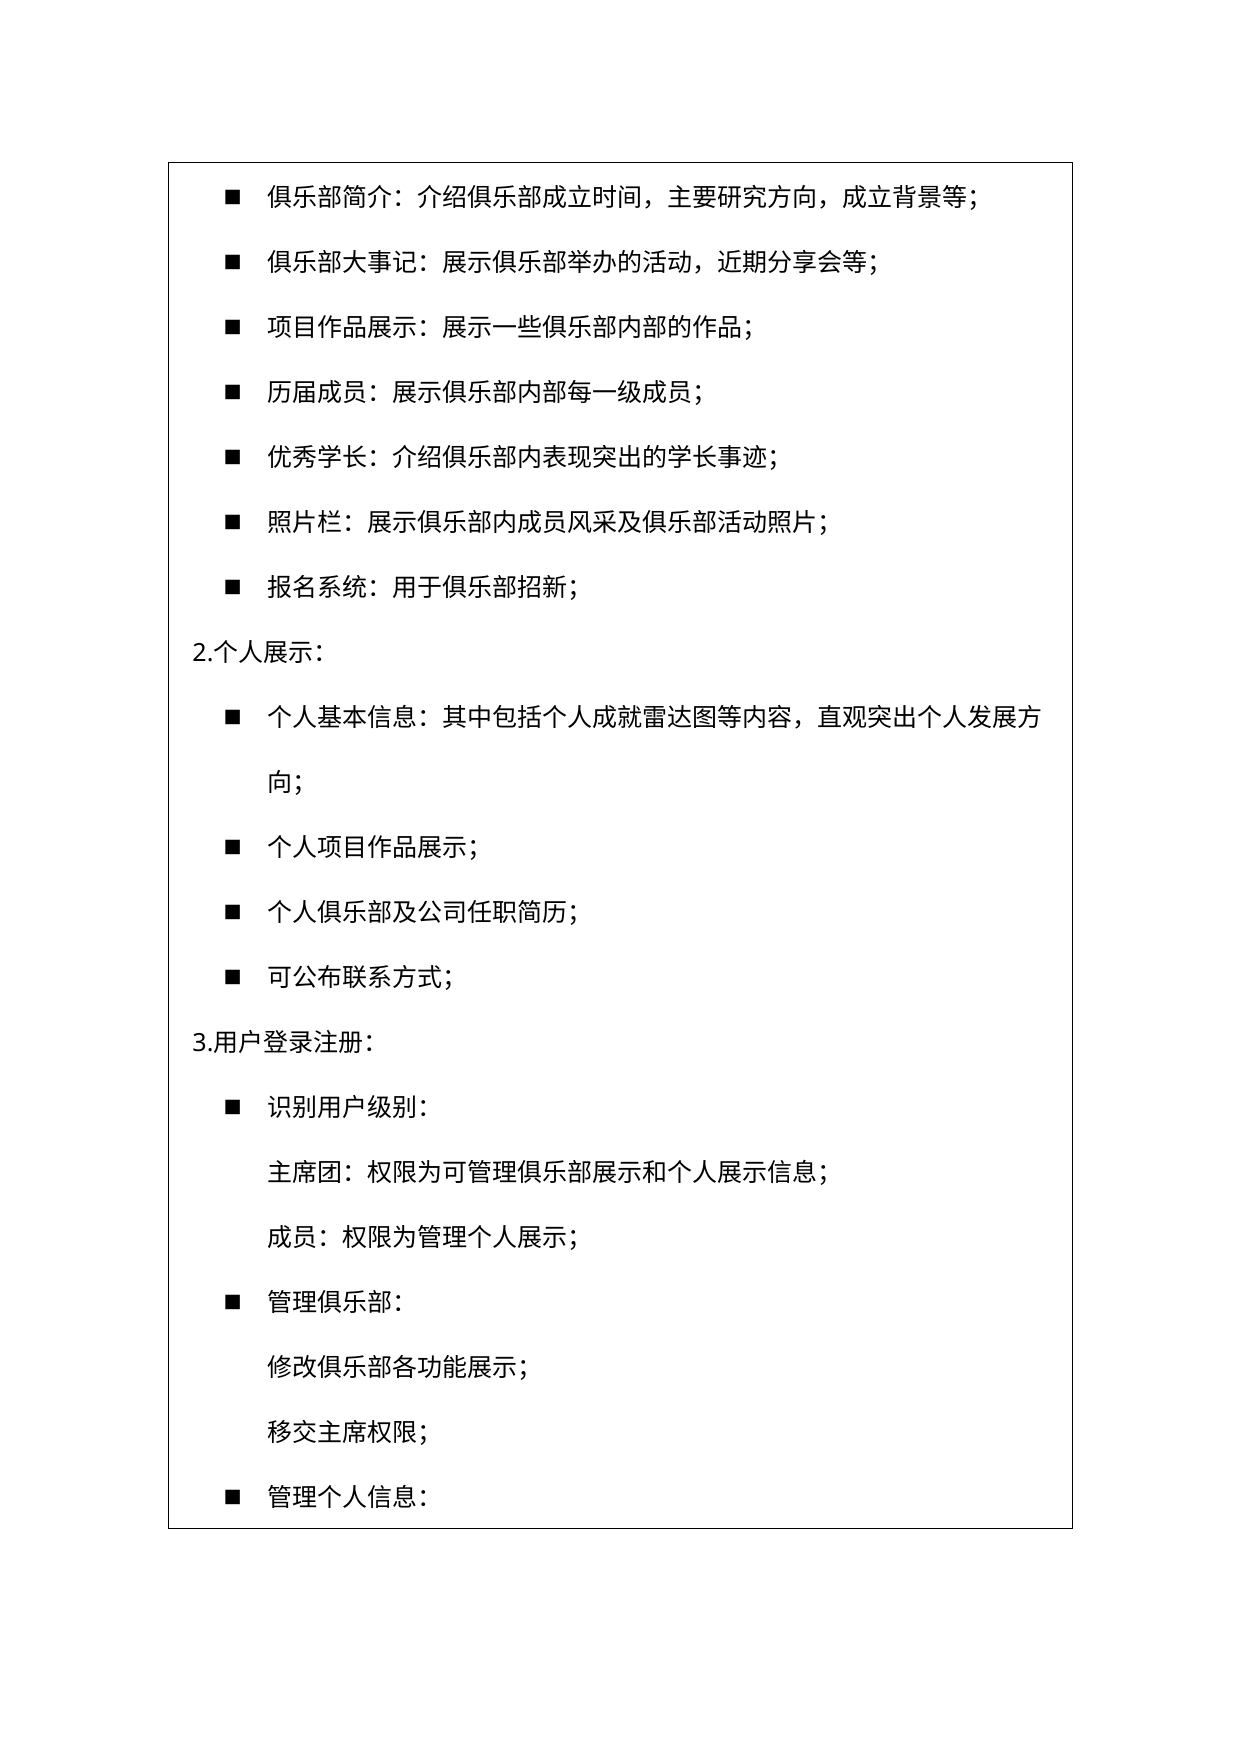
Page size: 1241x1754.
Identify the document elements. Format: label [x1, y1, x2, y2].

table_header [169, 163, 1072, 1528]
